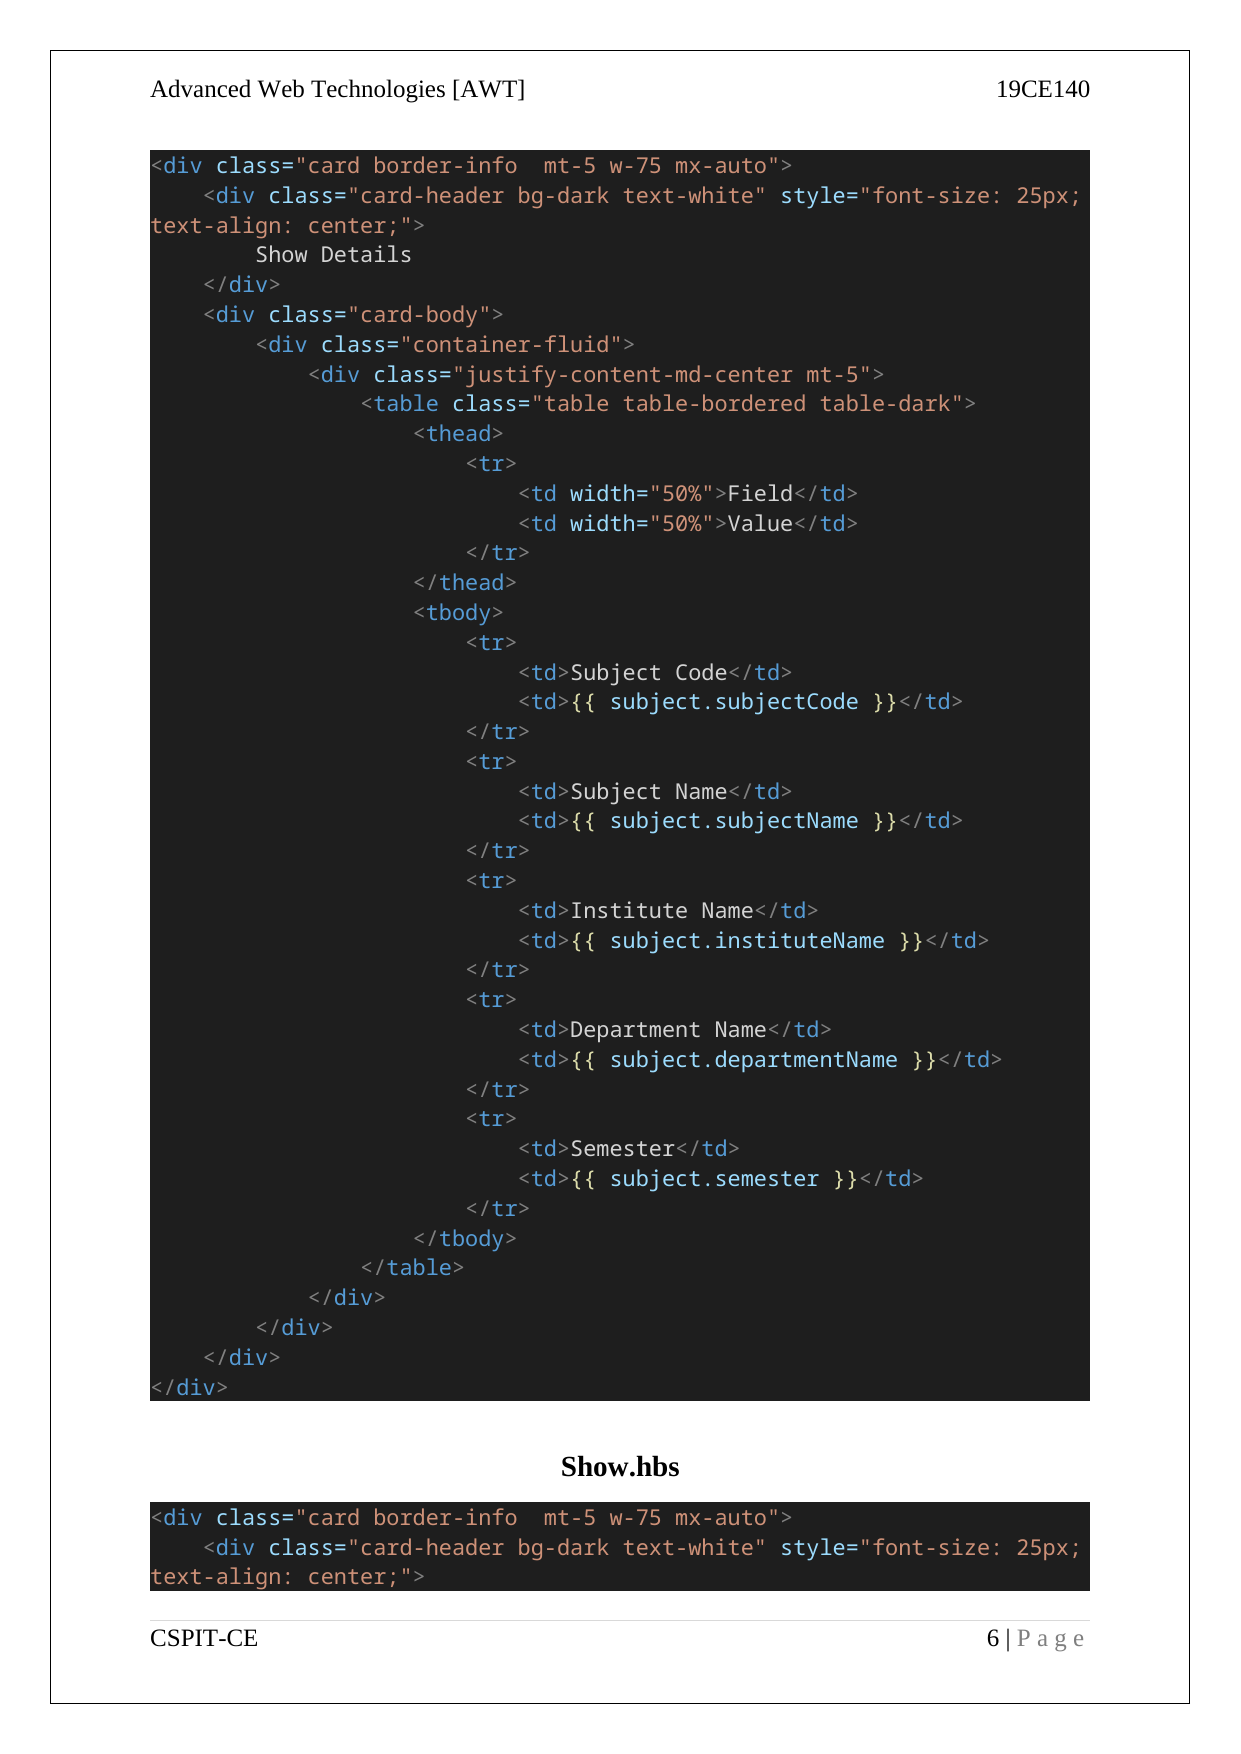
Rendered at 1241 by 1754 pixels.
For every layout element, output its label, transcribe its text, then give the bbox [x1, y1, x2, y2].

text </tr> [150, 835, 1090, 865]
text <td>{{ subject.semester }}</td> [150, 1163, 1090, 1193]
text <div class="justify-content-md-center mt-5"> [150, 358, 1090, 388]
text <td>Institute Name</td> [150, 895, 1090, 924]
text <div class="container-fluid"> [150, 329, 1090, 358]
text <tr> [150, 865, 1090, 895]
text <div class="card-header bg-dark text-white" style="font-size: 25px;text-align: center;"> [150, 180, 1090, 239]
text Show.hbs [150, 1449, 1090, 1482]
text <div class="card border-info mt-5 w-75 mx-auto"> [150, 150, 1090, 180]
text <td>{{ subject.instituteName }}</td> [150, 924, 1090, 954]
text <tr> [150, 448, 1090, 478]
text </tr> [150, 954, 1090, 984]
text Show Details [150, 239, 1090, 269]
text </table> [150, 1252, 1090, 1282]
text <table class="table table-bordered table-dark"> [150, 388, 1090, 418]
text </div> [150, 1282, 1090, 1312]
text <td>{{ subject.departmentName }}</td> [150, 1044, 1090, 1073]
text </tbody> [150, 1222, 1090, 1252]
text <tr> [150, 984, 1090, 1014]
text <td>Subject Name</td> [150, 776, 1090, 805]
text </div> [150, 1342, 1090, 1371]
text </thead> [150, 567, 1090, 597]
text </div> [150, 269, 1090, 299]
text <tr> [150, 746, 1090, 776]
text <td>Department Name</td> [150, 1014, 1090, 1044]
text <thead> [150, 418, 1090, 448]
text </tr> [150, 537, 1090, 567]
text <td width="50%">Field</td> [150, 478, 1090, 507]
text <div class="card-body"> [150, 299, 1090, 329]
text <tr> [150, 627, 1090, 656]
text <td>Subject Code</td> [150, 656, 1090, 686]
text <td>{{ subject.subjectCode }}</td> [150, 686, 1090, 716]
text <div class="card border-info mt-5 w-75 mx-auto"> [150, 1502, 1090, 1532]
text <td>{{ subject.subjectName }}</td> [150, 805, 1090, 835]
text </tr> [150, 716, 1090, 746]
text </tr> [150, 1073, 1090, 1103]
text </div> [150, 1312, 1090, 1342]
text <div class="card-header bg-dark text-white" style="font-size: 25px;text-align: center;"> [150, 1532, 1090, 1591]
text </tr> [150, 1193, 1090, 1222]
text <tr> [150, 1103, 1090, 1133]
text <td>Semester</td> [150, 1133, 1090, 1163]
text <td width="50%">Value</td> [150, 507, 1090, 537]
text </div> [150, 1371, 1090, 1401]
text <tbody> [150, 597, 1090, 627]
